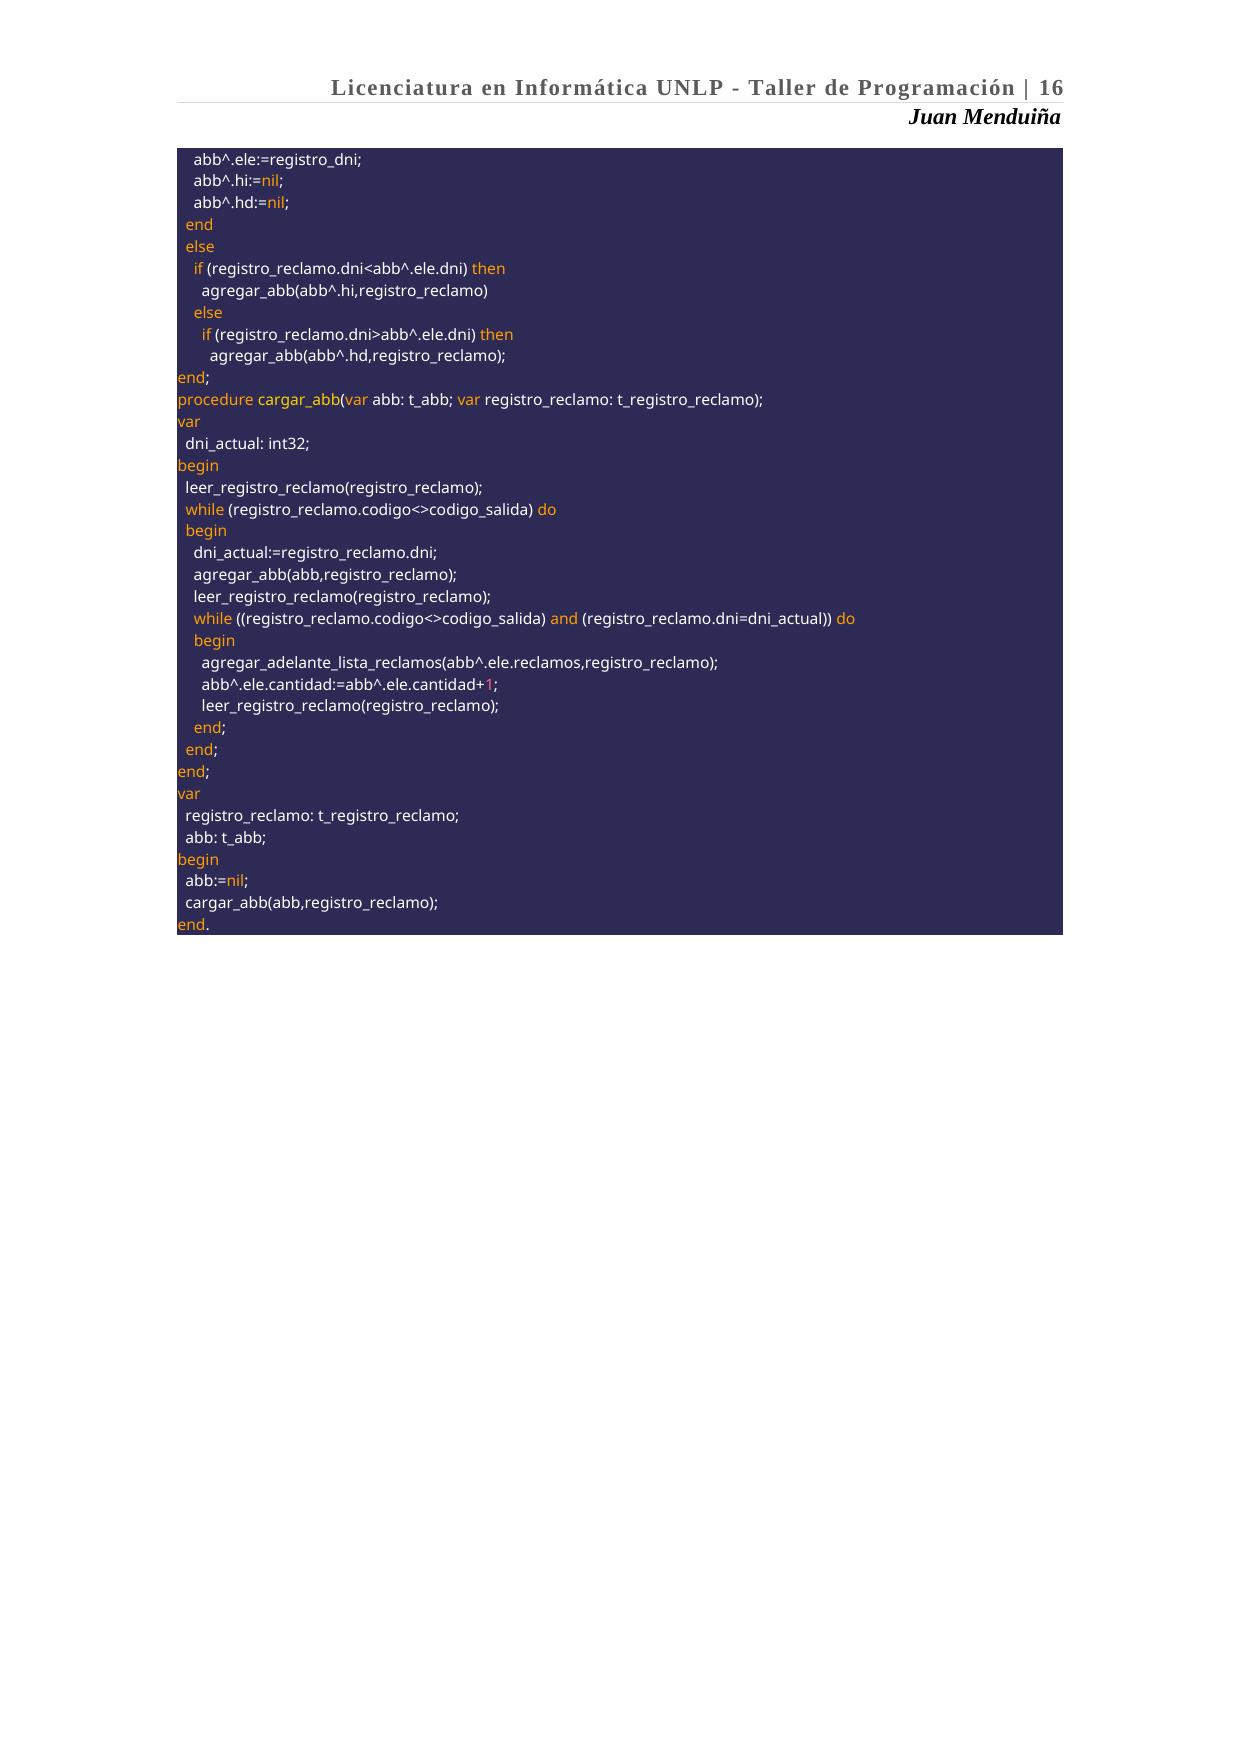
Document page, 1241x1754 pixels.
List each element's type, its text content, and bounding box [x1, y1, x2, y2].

text registro_reclamo: t_registro_reclamo; [177, 804, 1063, 826]
text while ((registro_reclamo.codigo<>codigo_salida) and (registro_reclamo.dni=dni_actual)) do [177, 607, 1063, 629]
text dni_actual:=registro_reclamo.dni; [177, 541, 1063, 563]
text var [177, 410, 1063, 432]
text abb:=nil; [177, 869, 1063, 891]
text end; [177, 760, 1063, 782]
text leer_registro_reclamo(registro_reclamo); [177, 585, 1063, 607]
text abb^.hd:=nil; [177, 191, 1063, 213]
text agregar_abb(abb,registro_reclamo); [177, 563, 1063, 585]
text end; [177, 738, 1063, 760]
text abb^.ele:=registro_dni; [177, 148, 1063, 169]
text end. [177, 913, 1063, 935]
text end; [177, 716, 1063, 738]
text agregar_abb(abb^.hi,registro_reclamo) [177, 279, 1063, 301]
text var [177, 782, 1063, 804]
text agregar_abb(abb^.hd,registro_reclamo); [177, 344, 1063, 366]
text if (registro_reclamo.dni>abb^.ele.dni) then [177, 323, 1063, 344]
text if (registro_reclamo.dni<abb^.ele.dni) then [177, 257, 1063, 279]
text else [177, 235, 1063, 257]
text agregar_adelante_lista_reclamos(abb^.ele.reclamos,registro_reclamo); [177, 651, 1063, 673]
text begin [177, 629, 1063, 651]
text leer_registro_reclamo(registro_reclamo); [177, 476, 1063, 498]
text abb: t_abb; [177, 826, 1063, 848]
text else [177, 301, 1063, 323]
text begin [177, 454, 1063, 476]
text abb^.hi:=nil; [177, 169, 1063, 191]
text abb^.ele.cantidad:=abb^.ele.cantidad+1; [177, 673, 1063, 694]
text begin [177, 519, 1063, 541]
text end [177, 213, 1063, 235]
text dni_actual: int32; [177, 432, 1063, 454]
text end; [177, 366, 1063, 388]
text leer_registro_reclamo(registro_reclamo); [177, 694, 1063, 716]
text cargar_abb(abb,registro_reclamo); [177, 891, 1063, 913]
text while (registro_reclamo.codigo<>codigo_salida) do [177, 498, 1063, 519]
text procedure cargar_abb(var abb: t_abb; var registro_reclamo: t_registro_reclamo); [177, 388, 1063, 410]
text begin [177, 848, 1063, 869]
